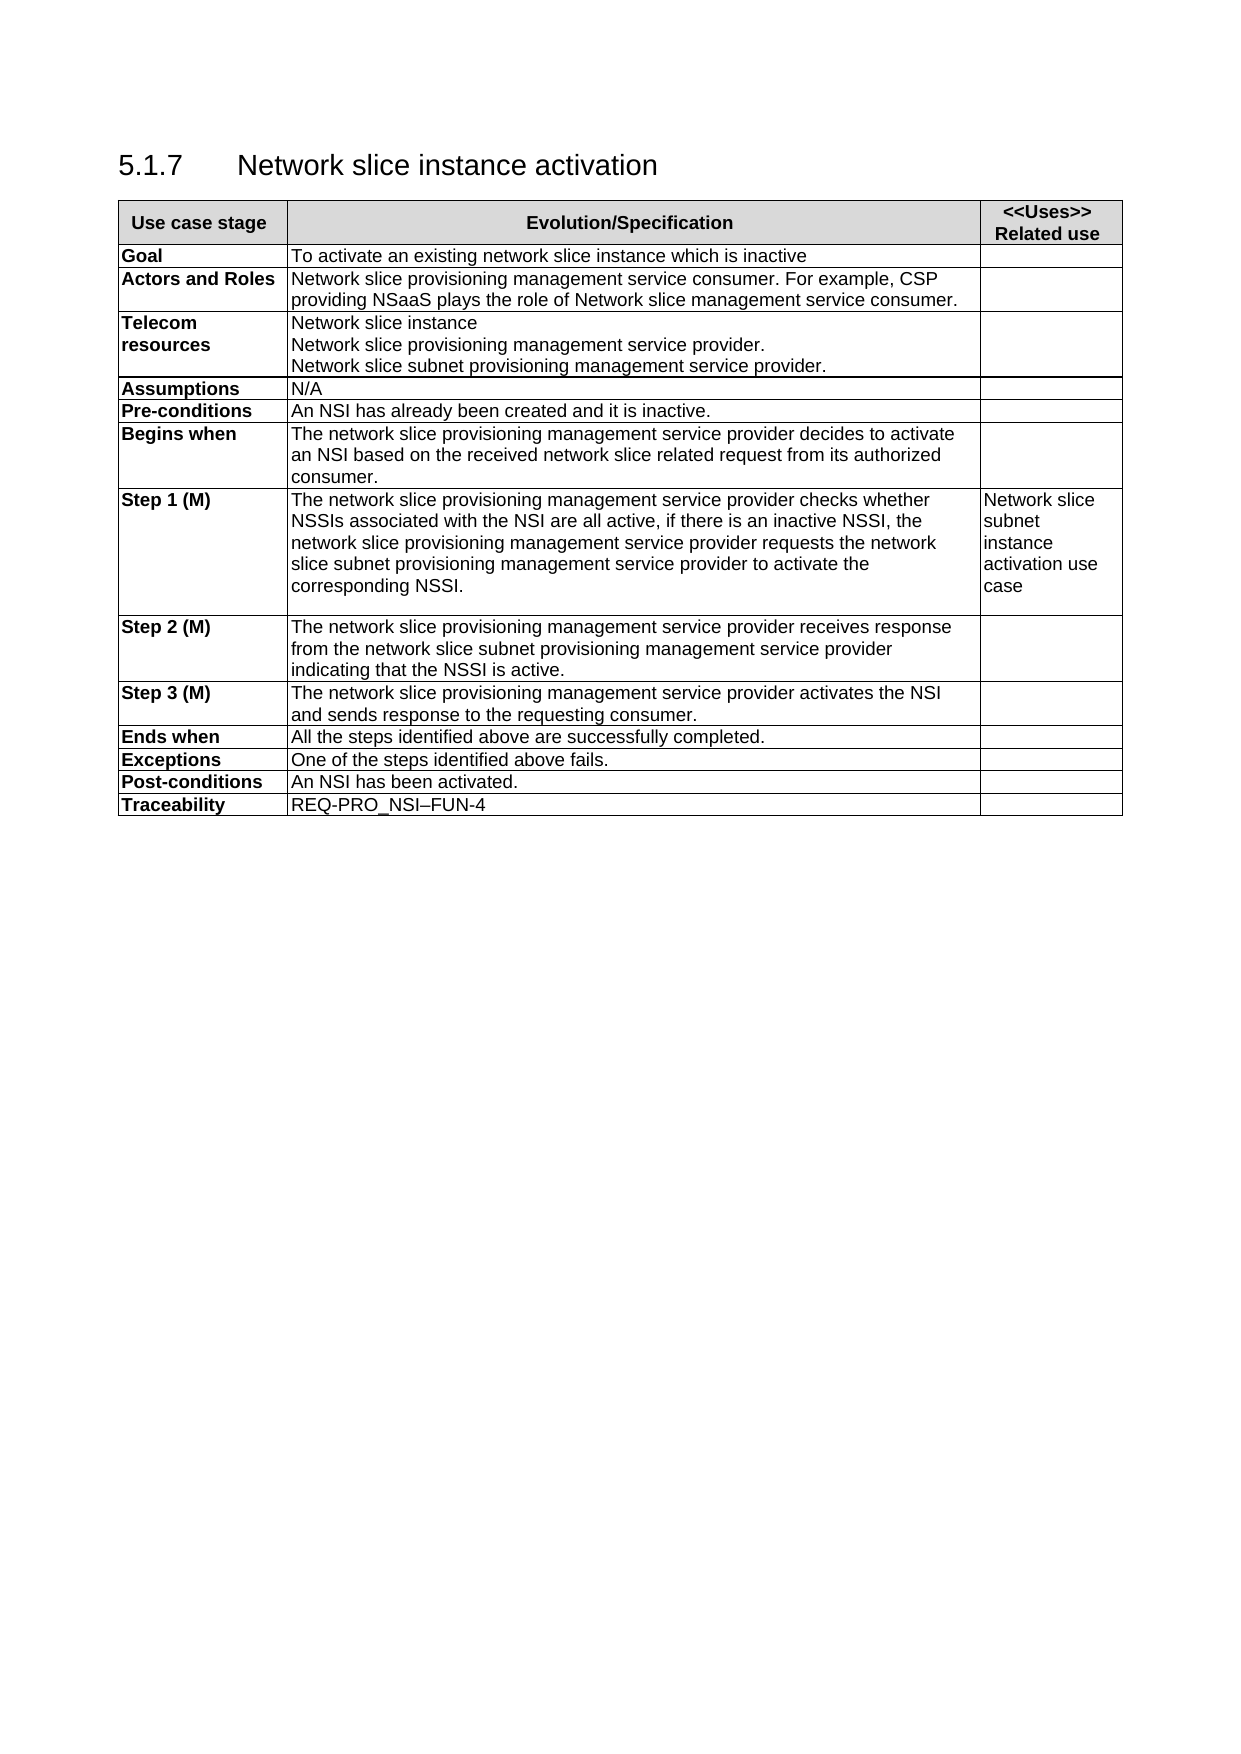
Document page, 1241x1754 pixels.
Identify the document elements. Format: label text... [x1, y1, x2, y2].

table_cell Step 1 (M) [119, 489, 287, 615]
table_cell The network slice provisioning management service provider checks whether NSSIs associated with the NSI are all active, if there is an inactive NSSI, the network slice provisioning management service provider requests the network slice subnet provisioning management service provider to activate the corresponding NSSI. [288, 489, 980, 615]
table_cell REQ-PRO_NSI–FUN-4 [288, 794, 980, 815]
table_cell N/A [288, 378, 980, 399]
table_cell [981, 400, 1122, 422]
table_cell One of the steps identified above fails. [288, 749, 980, 770]
table_header Evolution/Specification [288, 201, 980, 244]
table_cell Assumptions [119, 378, 287, 399]
table_cell [981, 749, 1122, 770]
table_cell [981, 312, 1122, 376]
table_cell Begins when [119, 423, 287, 487]
table_cell An NSI has been activated. [288, 771, 980, 793]
table_cell [981, 771, 1122, 793]
table_cell [981, 245, 1122, 267]
table_cell [981, 268, 1122, 311]
table_cell To activate an existing network slice instance which is inactive [288, 245, 980, 267]
table_cell [981, 794, 1122, 815]
table_cell Goal [119, 245, 287, 267]
table_cell Ends when [119, 726, 287, 747]
table_cell Post-conditions [119, 771, 287, 793]
table_cell [981, 378, 1122, 399]
table_cell Step 2 (M) [119, 616, 287, 681]
table_cell The network slice provisioning management service provider decides to activate an NSI based on the received network slice related request from its authorized consumer. [288, 423, 980, 487]
table_cell Network slice subnet instance activation use case [981, 489, 1122, 615]
table_cell All the steps identified above are successfully completed. [288, 726, 980, 747]
table_cell Exceptions [119, 749, 287, 770]
table_cell [981, 726, 1122, 747]
table_cell Traceability [119, 794, 287, 815]
table_cell Step 3 (M) [119, 682, 287, 725]
table_cell An NSI has already been created and it is inactive. [288, 400, 980, 422]
table_cell Telecom resources [119, 312, 287, 376]
table_cell Network slice instance Network slice provisioning management service provider. Network slice subnet provisioning management service provider. [288, 312, 980, 376]
subtitle 5.1.7 Network slice instance activation [118, 147, 1122, 181]
table_cell The network slice provisioning management service provider receives response from the network slice subnet provisioning management service provider indicating that the NSSI is active. [288, 616, 980, 681]
table_cell Pre-conditions [119, 400, 287, 422]
table_cell [981, 682, 1122, 725]
table_header <<Uses>> Related use [981, 201, 1122, 244]
table_cell [981, 423, 1122, 487]
table_cell Actors and Roles [119, 268, 287, 311]
table_cell [981, 616, 1122, 681]
table_cell The network slice provisioning management service provider activates the NSI and sends response to the requesting consumer. [288, 682, 980, 725]
table_header Use case stage [119, 201, 287, 244]
table_cell Network slice provisioning management service consumer. For example, CSP providing NSaaS plays the role of Network slice management service consumer. [288, 268, 980, 311]
